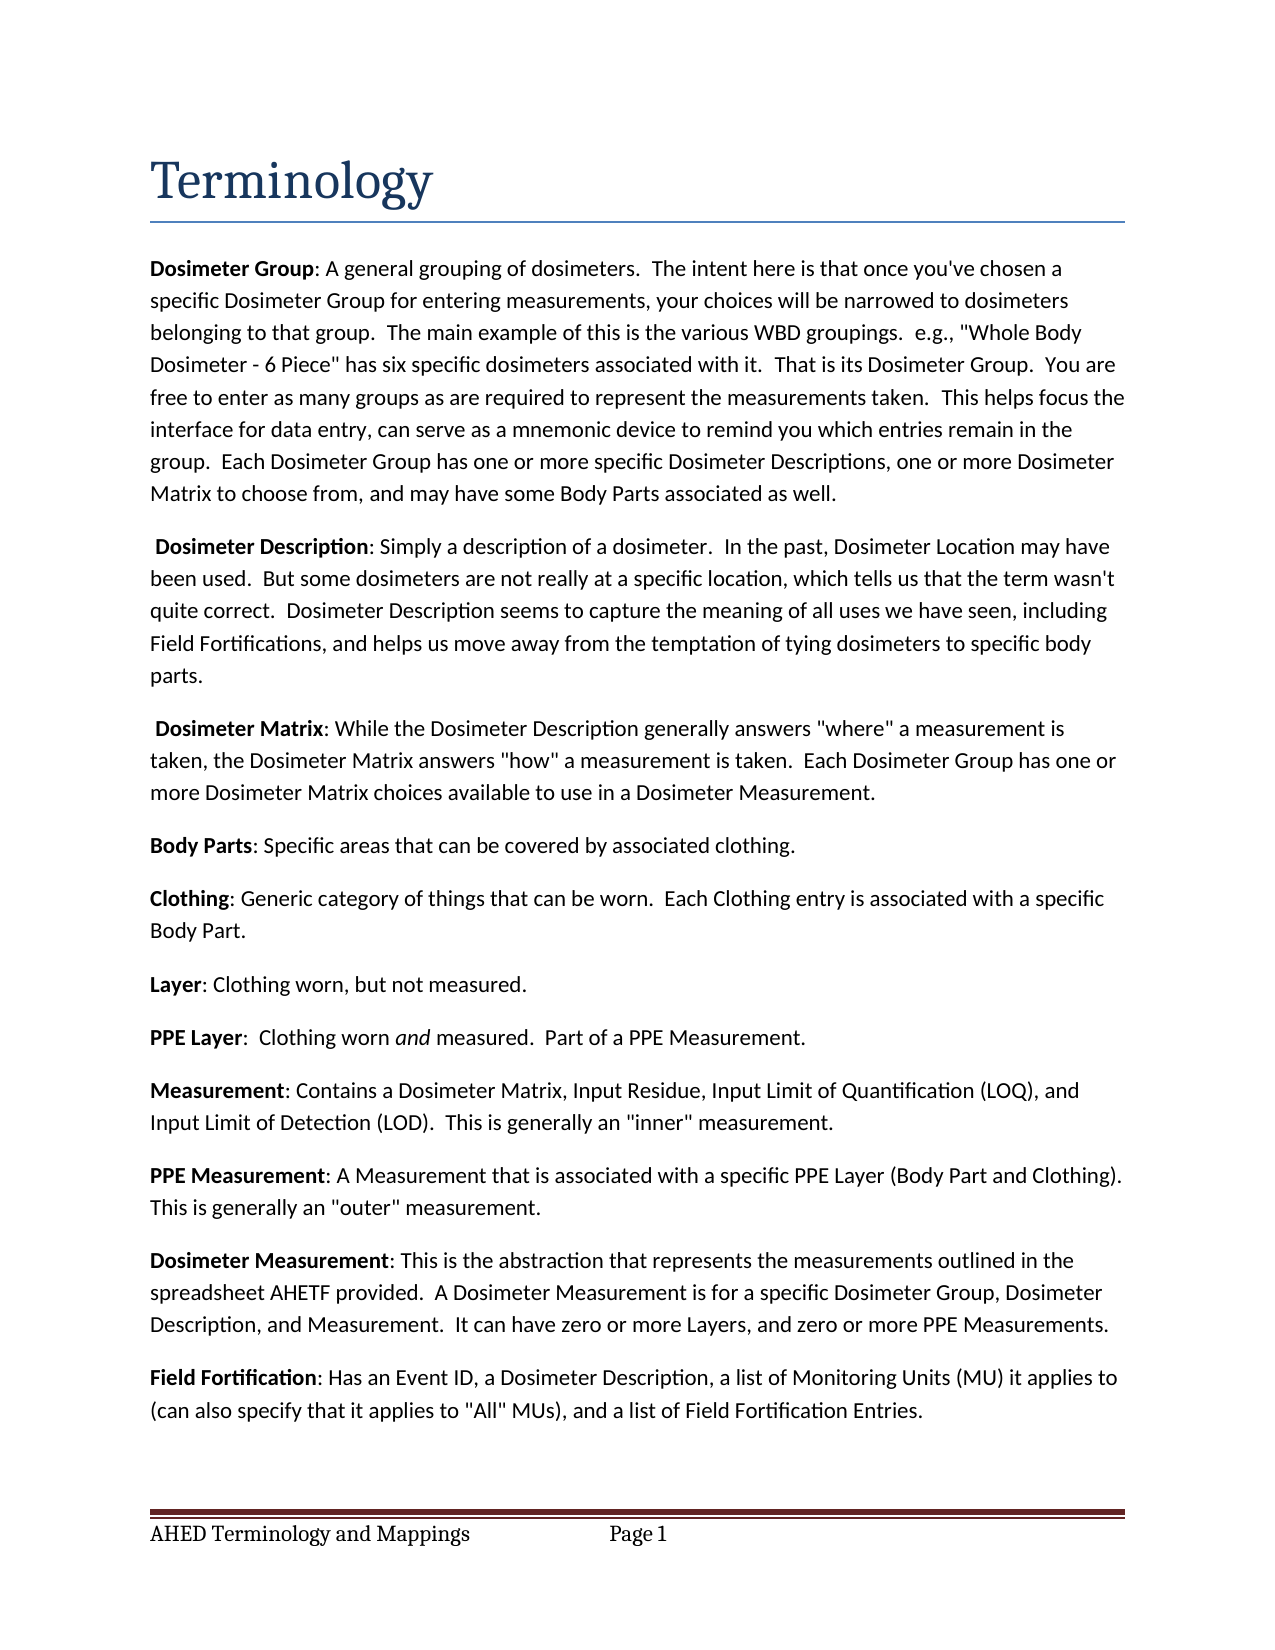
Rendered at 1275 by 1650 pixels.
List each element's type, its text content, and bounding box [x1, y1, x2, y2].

text Dosimeter Group: A general grouping of dosimeters. The intent here is that once you've chosen a specific Dosimeter Group for entering measurements, your choices will be narrowed to dosimeters belonging to that group. The main example of this is the various WBD groupings. e.g., "Whole Body Dosimeter - 6 Piece" has six specific dosimeters associated with it. That is its Dosimeter Group. You are free to enter as many groups as are required to represent the measurements taken. This helps focus the interface for data entry, can serve as a mnemonic device to remind you which entries remain in the group. Each Dosimeter Group has one or more specific Dosimeter Descriptions, one or more Dosimeter Matrix to choose from, and may have some Body Parts associated as well. [150, 254, 1125, 507]
text Clothing: Generic category of things that can be worn. Each Clothing entry is associated with a specific Body Part. [150, 884, 1125, 945]
text Dosimeter Description: Simply a description of a dosimeter. In the past, Dosimeter Location may have been used. But some dosimeters are not really at a specific location, which tells us that the term wasn't quite correct. Dosimeter Description seems to capture the meaning of all uses we have seen, including Field Fortifications, and helps us move away from the temptation of tying dosimeters to specific body parts. [150, 532, 1125, 689]
text PPE Measurement: A Measurement that is associated with a specific PPE Layer (Body Part and Clothing). This is generally an "outer" measurement. [150, 1161, 1125, 1221]
text Field Fortification: Has an Event ID, a Dosimeter Description, a list of Monitoring Units (MU) it applies to (can also specify that it applies to "All" MUs), and a list of Field Fortification Entries. [150, 1363, 1125, 1424]
text Dosimeter Matrix: While the Dosimeter Description generally answers "where" a measurement is taken, the Dosimeter Matrix answers "how" a measurement is taken. Each Dosimeter Group has one or more Dosimeter Matrix choices available to use in a Dosimeter Measurement. [150, 714, 1125, 806]
text Body Parts: Specific areas that can be covered by associated clothing. [150, 831, 1125, 859]
text Dosimeter Measurement: This is the abstraction that represents the measurements outlined in the spreadsheet AHETF provided. A Dosimeter Measurement is for a specific Dosimeter Group, Dosimeter Description, and Measurement. It can have zero or more Layers, and zero or more PPE Measurements. [150, 1246, 1125, 1338]
title Terminology [150, 150, 1125, 221]
text PPE Layer: Clothing worn and measured. Part of a PPE Measurement. [150, 1023, 1125, 1051]
text Measurement: Contains a Dosimeter Matrix, Input Residue, Input Limit of Quantification (LOQ), and Input Limit of Detection (LOD). This is generally an "inner" measurement. [150, 1076, 1125, 1136]
text Layer: Clothing worn, but not measured. [150, 970, 1125, 998]
